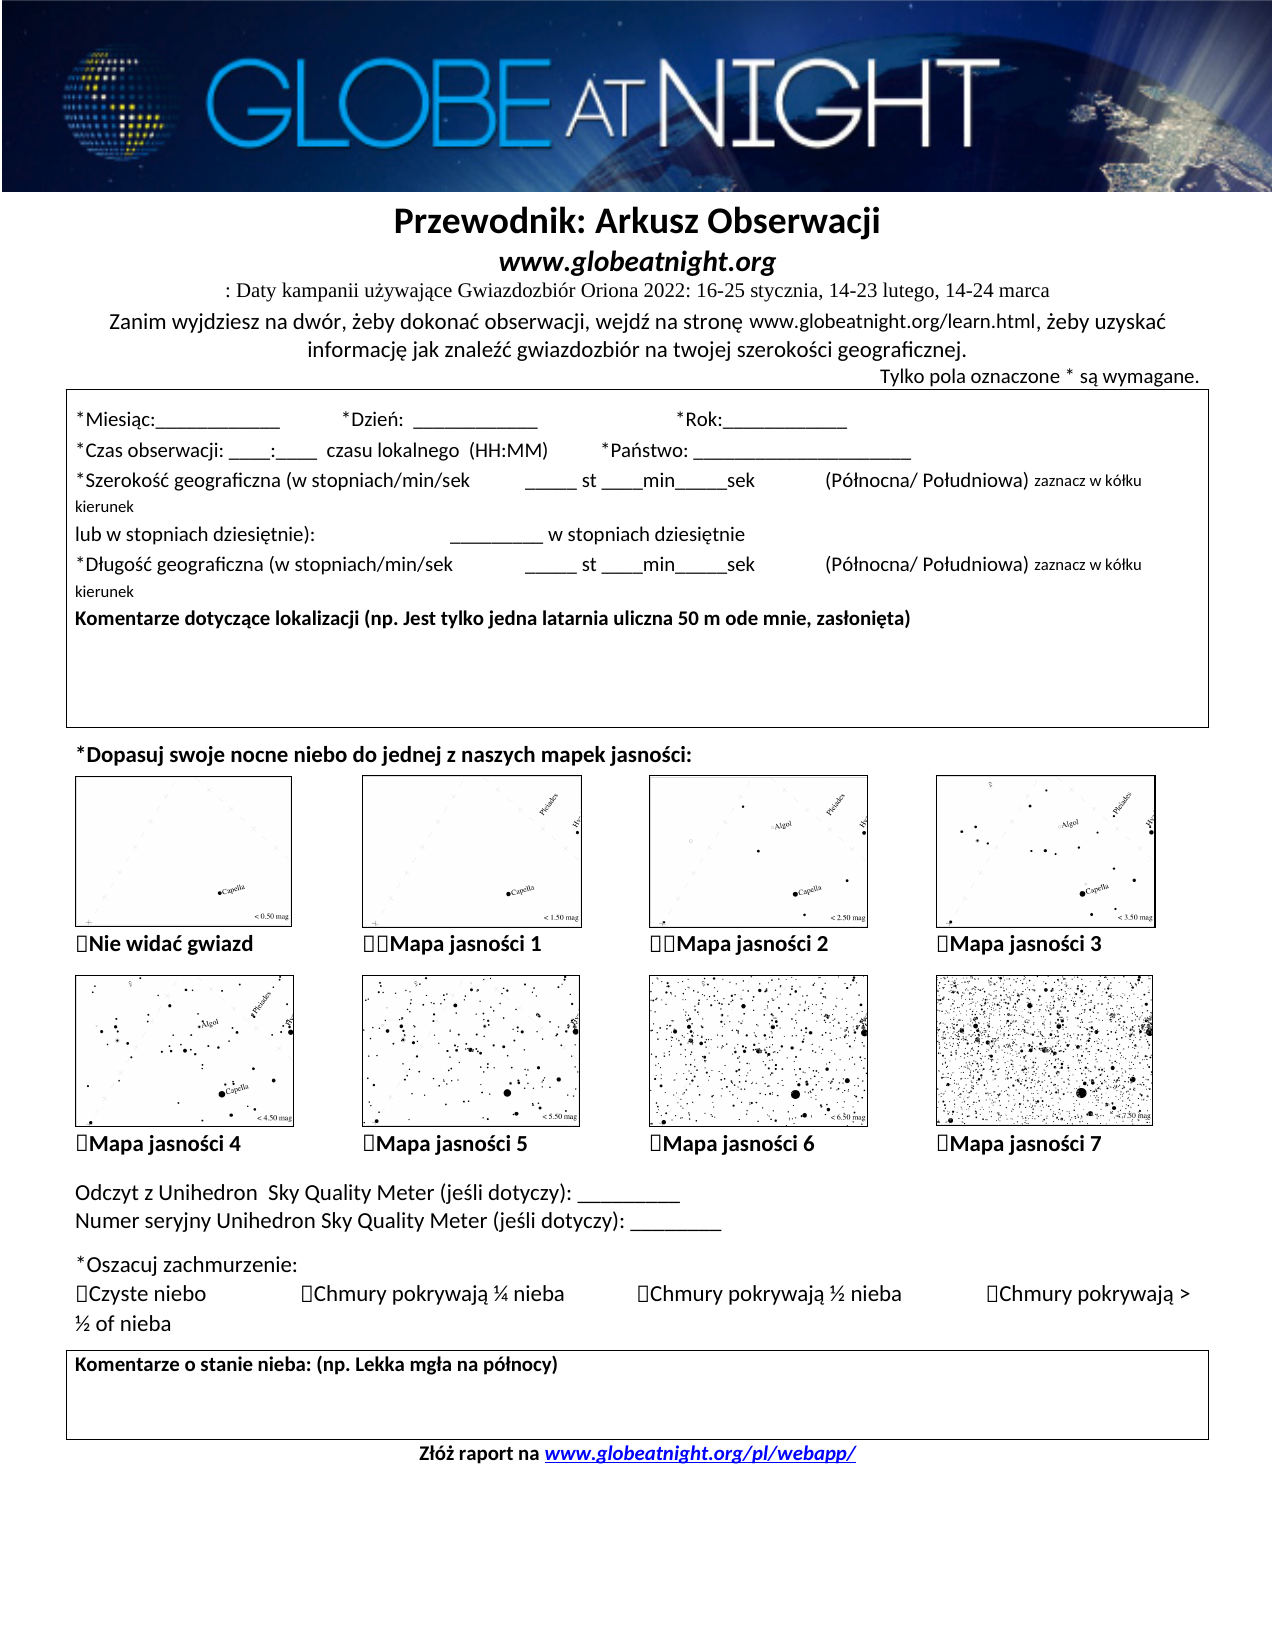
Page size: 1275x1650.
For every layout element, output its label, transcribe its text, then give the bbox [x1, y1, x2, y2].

text Czyste niebo Chmury pokrywają ¼ nieba Chmury pokrywają ½ nieba Chmury pokrywają > ½ of nieba [75, 1278, 1200, 1337]
picture [76, 976, 293, 1126]
text : Daty kampanii używające Gwiazdozbiór Oriona 2022: 16-25 stycznia, 14-23 lutego, 14-24 marca [75, 278, 1200, 302]
table_cell [64, 971, 351, 1127]
table_cell Mapa jasności 2 [638, 928, 924, 971]
table_cell [924, 771, 1211, 928]
table_cell [638, 771, 924, 928]
picture [363, 776, 581, 927]
picture [363, 976, 579, 1126]
table_cell [351, 971, 637, 1127]
text Przewodnik: Arkusz Obserwacji [75, 192, 1200, 243]
text *Czas obserwacji: ____:____ czasu lokalnego (HH:MM) *Państwo: _____________________ [67, 419, 1208, 449]
text *Szerokość geograficzna (w stopniach/min/sek _____ st ____min_____sek (Północna/ Południowa) zaznacz w kółku kierunek [67, 449, 1208, 503]
table_cell Mapa jasności 7 [924, 1127, 1211, 1163]
text *Długość geograficzna (w stopniach/min/sek _____ st ____min_____sek (Północna/ Południowa) zaznacz w kółku kierunek [67, 534, 1208, 588]
table_cell Mapa jasności 4 [64, 1127, 351, 1163]
table_cell [924, 971, 1211, 1127]
text lub w stopniach dziesiętnie): _________ w stopniach dziesiętnie [67, 503, 1208, 534]
table_header *Dopasuj swoje nocne niebo do jednej z naszych mapek jasności: [64, 728, 1211, 771]
text *Oszacuj zachmurzenie: [75, 1250, 1200, 1278]
text Tylko pola oznaczone * są wymagane. [75, 363, 1200, 389]
table_cell Nie widać gwiazd [64, 928, 351, 971]
table_cell Mapa jasności 6 [638, 1127, 924, 1163]
text Komentarze dotyczące lokalizacji (np. Jest tylko jedna latarnia uliczna 50 m ode mnie, zasłonięta) [67, 588, 1208, 631]
table_cell [351, 771, 637, 928]
text Numer seryjny Unihedron Sky Quality Meter (jeśli dotyczy): ________ [75, 1207, 1200, 1234]
picture [650, 976, 867, 1126]
picture [937, 776, 1154, 927]
table_cell Mapa jasności 3 [924, 928, 1211, 971]
picture [650, 776, 867, 927]
text www.globeatnight.org [75, 243, 1200, 278]
picture [76, 777, 291, 926]
text Złóż raport na www.globeatnight.org/pl/webapp/ [75, 1440, 1200, 1466]
text *Miesiąc:____________ *Dzień: ____________ *Rok:____________ [67, 390, 1208, 419]
picture [937, 976, 1152, 1125]
table_cell [64, 771, 351, 928]
table_cell Mapa jasności 1 [351, 928, 637, 971]
table_cell [638, 971, 924, 1127]
table_cell Mapa jasności 5 [351, 1127, 637, 1163]
text Komentarze o stanie nieba: (np. Lekka mgła na północy) [67, 1351, 1208, 1376]
text Zanim wyjdziesz na dwór, żeby dokonać obserwacji, wejdź na stronę www.globeatnight.org/learn.html, żeby uzyskać informację jak znaleźć gwiazdozbiór na twojej szerokości geograficznej. [75, 307, 1200, 363]
text Odczyt z Unihedron Sky Quality Meter (jeśli dotyczy): _________ [75, 1178, 1200, 1207]
